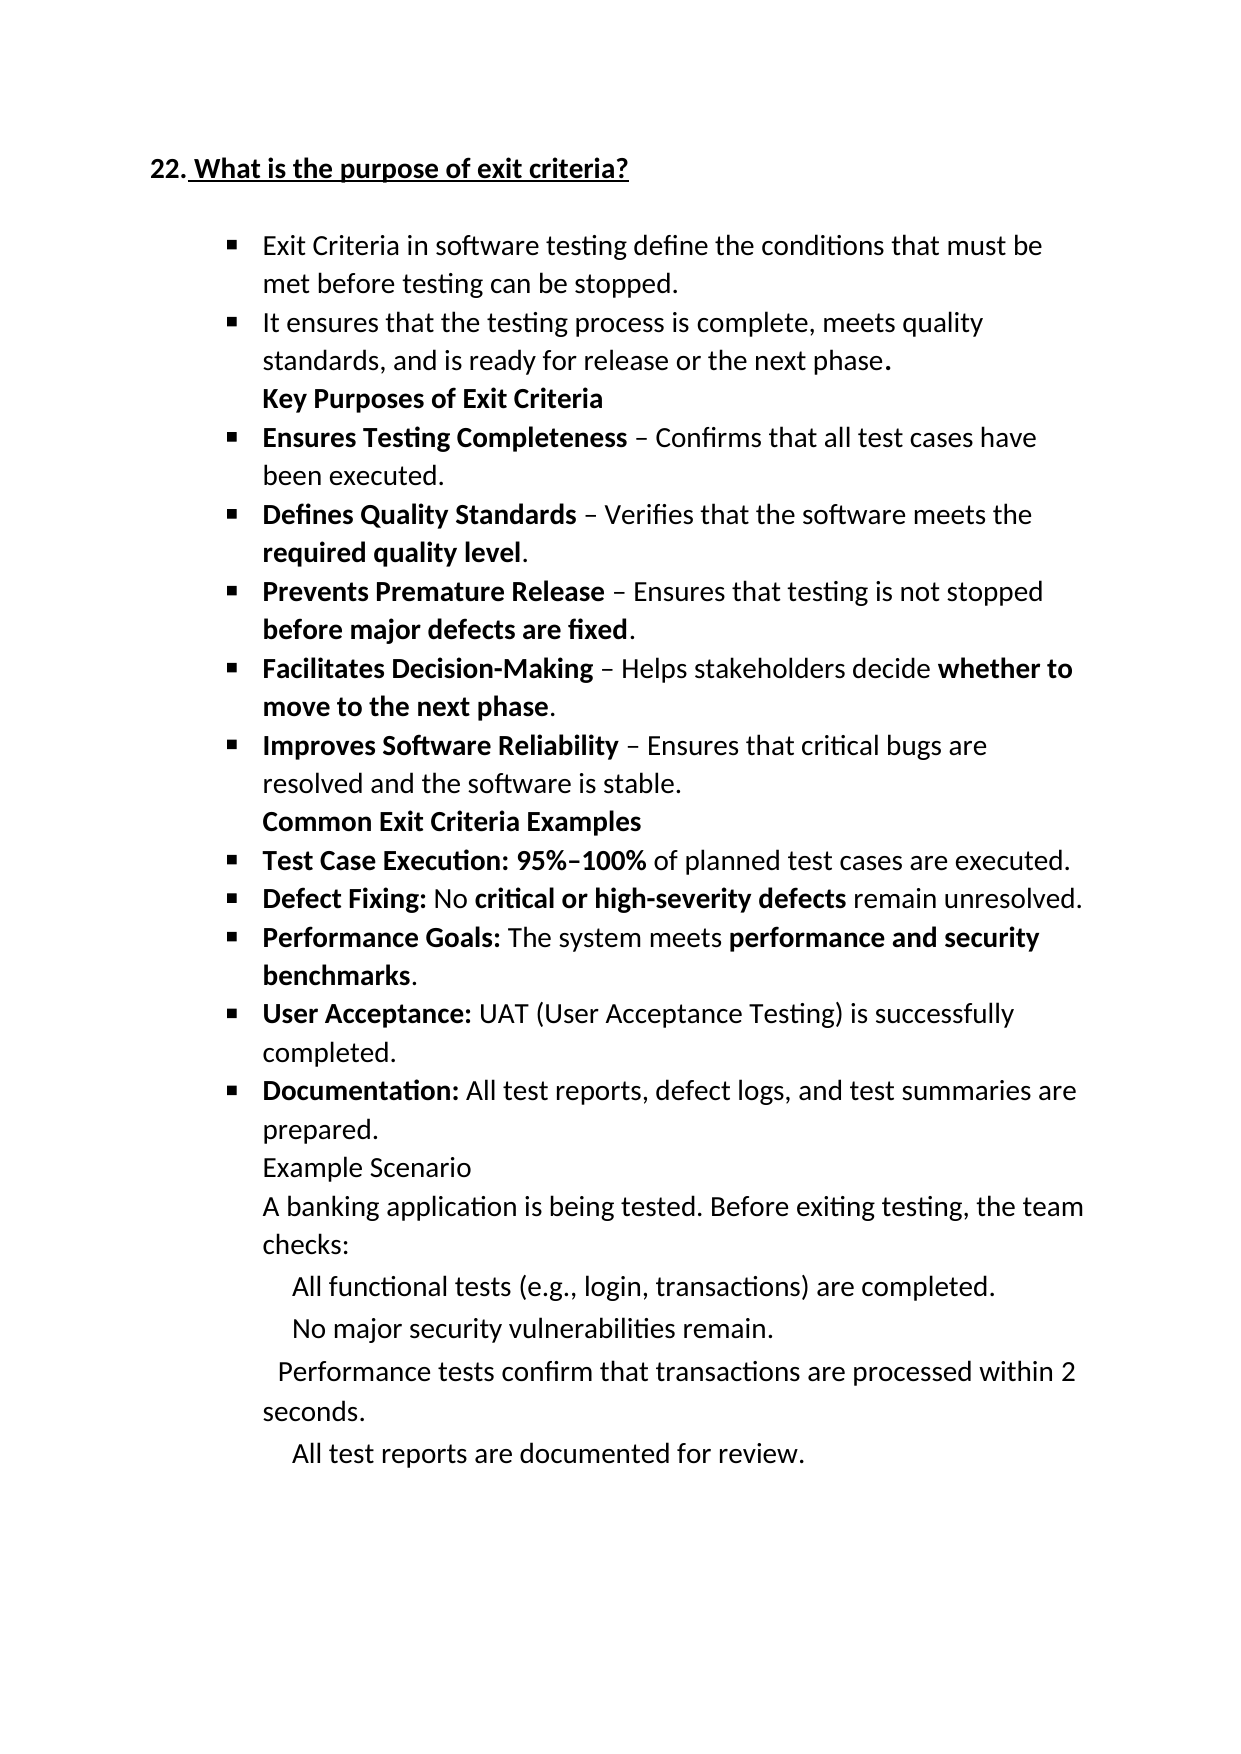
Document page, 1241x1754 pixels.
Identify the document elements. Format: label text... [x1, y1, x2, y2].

list Facilitates Decision-Making – Helps stakeholders decide whether to move to the next phase. [225, 650, 1090, 724]
list Documentation: All test reports, defect logs, and test summaries are prepared. [225, 1072, 1090, 1147]
list Key Purposes of Exit Criteria [262, 381, 1090, 416]
list Test Case Execution: 95%–100% of planned test cases are executed. [225, 842, 1090, 877]
list Prevents Premature Release – Ensures that testing is not stopped before major defects are fixed. [225, 573, 1090, 647]
list Defines Quality Standards – Verifies that the software meets the required quality level. [225, 496, 1090, 570]
list Exit Criteria in software testing define the conditions that must be met before testing can be stopped. [225, 227, 1090, 301]
list It ensures that the testing process is complete, meets quality standards, and is ready for release or the next phase. [225, 304, 1090, 378]
list What is the purpose of exit criteria? [150, 150, 1090, 186]
list A banking application is being tested. Before exiting testing, the team checks: All functional tests (e.g., login, transactions) are completed. No major security vulnerabilities remain. Performance tests confirm that transactions are processed within 2 seconds. All test reports are documented for review. [262, 1188, 1090, 1472]
list Performance Goals: The system meets performance and security benchmarks. [225, 919, 1090, 993]
list User Acceptance: UAT (User Acceptance Testing) is successfully completed. [225, 996, 1090, 1070]
list Improves Software Reliability – Ensures that critical bugs are resolved and the software is stable. [225, 727, 1090, 801]
list Ensures Testing Completeness – Confirms that all test cases have been executed. [225, 419, 1090, 493]
list Defect Fixing: No critical or high-severity defects remain unresolved. [225, 880, 1090, 916]
list Example Scenario [262, 1149, 1090, 1185]
list Common Exit Criteria Examples [262, 803, 1090, 839]
